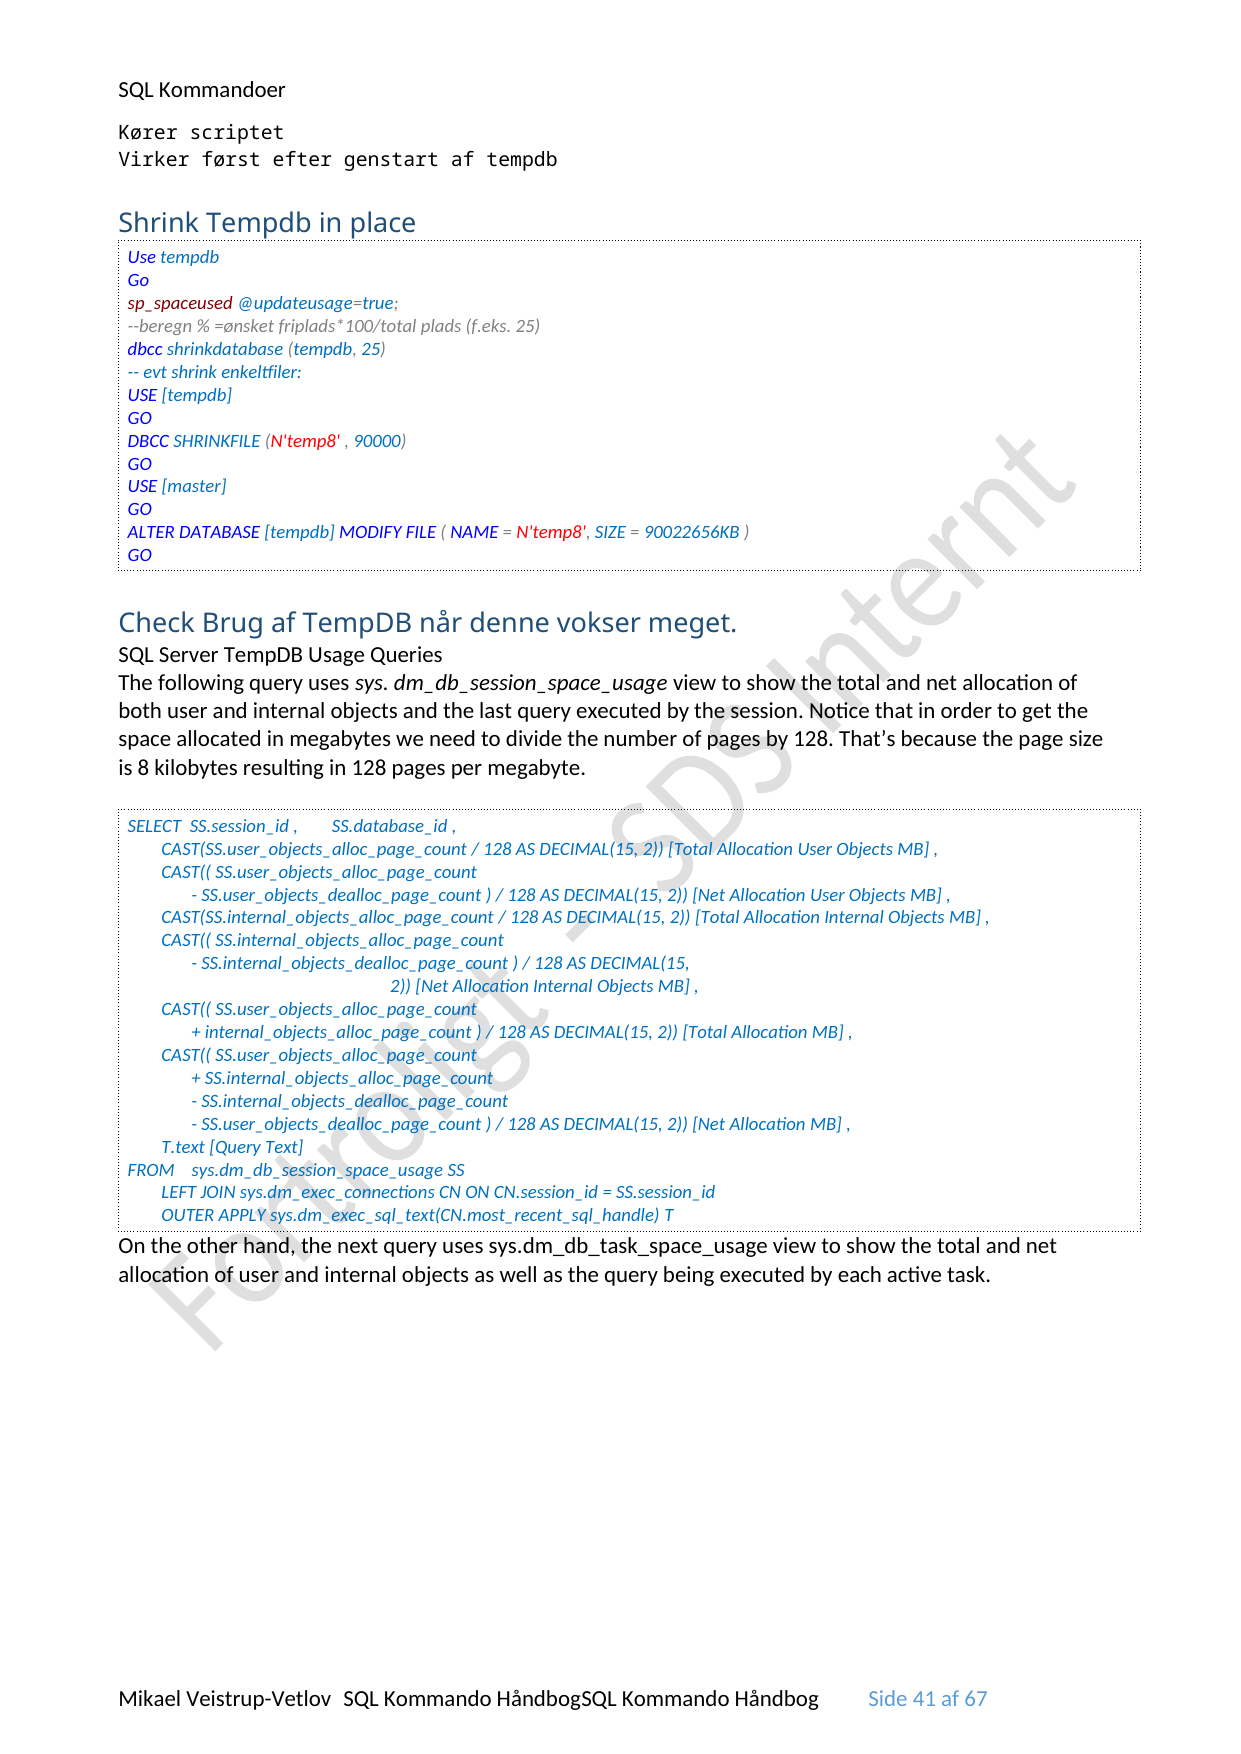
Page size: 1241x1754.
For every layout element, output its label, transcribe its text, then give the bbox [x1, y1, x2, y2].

text CAST(( SS.user_objects_alloc_page_count [127, 1043, 1131, 1066]
text Virker først efter genstart af tempdb [118, 145, 1122, 172]
text CAST(SS.internal_objects_alloc_page_count / 128 AS DECIMAL(15, 2)) [Total Allocation Internal Objects MB] , [127, 906, 1131, 928]
text OUTER APPLY sys.dm_exec_sql_text(CN.most_recent_sql_handle) T [119, 1203, 1140, 1228]
text LEFT JOIN sys.dm_exec_connections CN ON CN.session_id = SS.session_id [127, 1181, 1131, 1203]
text CAST(( SS.internal_objects_alloc_page_count [127, 928, 1131, 951]
text GO [127, 406, 1131, 429]
text On the other hand, the next query uses sys.dm_db_task_space_usage view to show the total and net allocation of user and internal objects as well as the query being executed by each active task. [118, 1228, 1122, 1288]
text DBCC SHRINKFILE (N'temp8' , 90000) [127, 429, 1131, 452]
text dbcc shrinkdatabase (tempdb, 25) [127, 337, 1131, 360]
subtitle Shrink Tempdb in place [118, 203, 1122, 240]
text ALTER DATABASE [tempdb] MODIFY FILE ( NAME = N'temp8', SIZE = 90022656KB ) [127, 520, 1131, 543]
text FROM sys.dm_db_session_space_usage SS [127, 1158, 1131, 1181]
text The following query uses sys. dm_db_session_space_usage view to show the total and net allocation of both user and internal objects and the last query executed by the session. Notice that in order to get the space allocated in megabytes we need to divide the number of pages by 128. That’s because the page size is 8 kilobytes resulting in 128 pages per megabyte. [118, 668, 1122, 781]
text - SS.user_objects_dealloc_page_count ) / 128 AS DECIMAL(15, 2)) [Net Allocation MB] , [127, 1112, 1131, 1135]
text + SS.internal_objects_alloc_page_count [127, 1066, 1131, 1089]
text SQL Server TempDB Usage Queries [118, 641, 1122, 668]
text GO [127, 497, 1131, 520]
subtitle Check Brug af TempDB når denne vokser meget. [118, 604, 1122, 641]
text Go [127, 268, 1131, 291]
text 2)) [Net Allocation Internal Objects MB] , [127, 974, 1131, 997]
text GO [119, 543, 1140, 568]
text - SS.internal_objects_dealloc_page_count [127, 1089, 1131, 1112]
text CAST(( SS.user_objects_alloc_page_count [127, 860, 1131, 883]
text CAST(( SS.user_objects_alloc_page_count [127, 997, 1131, 1020]
text Kører scriptet [118, 118, 1122, 145]
text GO [127, 452, 1131, 474]
text Use tempdb [119, 243, 1140, 268]
text T.text [Query Text] [127, 1135, 1131, 1158]
text - SS.internal_objects_dealloc_page_count ) / 128 AS DECIMAL(15, [127, 951, 1131, 974]
text --beregn % =ønsket friplads*100/total plads (f.eks. 25) [127, 314, 1131, 337]
text CAST(SS.user_objects_alloc_page_count / 128 AS DECIMAL(15, 2)) [Total Allocation User Objects MB] , [127, 837, 1131, 860]
text - SS.user_objects_dealloc_page_count ) / 128 AS DECIMAL(15, 2)) [Net Allocation User Objects MB] , [127, 883, 1131, 906]
text SELECT SS.session_id , SS.database_id , [119, 812, 1140, 837]
text USE [tempdb] [127, 383, 1131, 406]
text + internal_objects_alloc_page_count ) / 128 AS DECIMAL(15, 2)) [Total Allocation MB] , [127, 1020, 1131, 1043]
text -- evt shrink enkeltfiler: [127, 360, 1131, 383]
text sp_spaceused @updateusage=true; [127, 291, 1131, 314]
text USE [master] [127, 474, 1131, 497]
